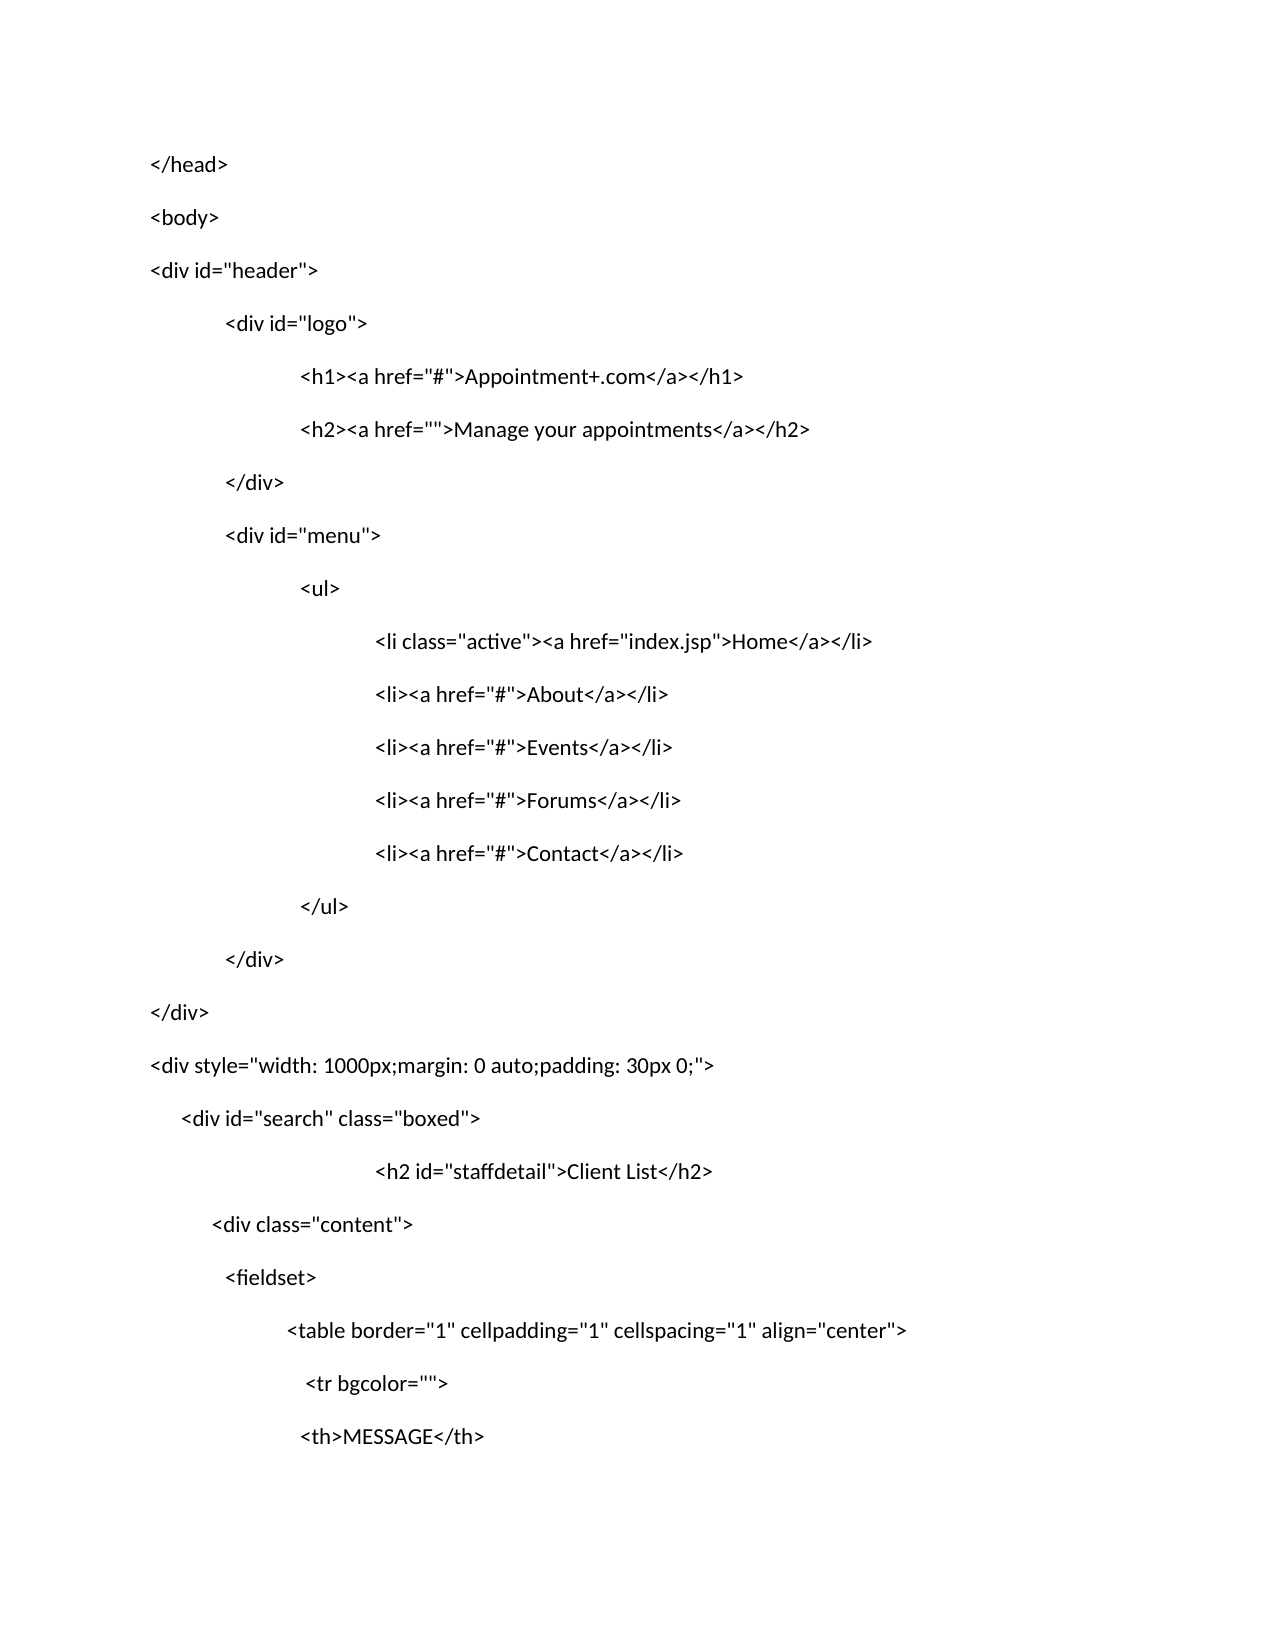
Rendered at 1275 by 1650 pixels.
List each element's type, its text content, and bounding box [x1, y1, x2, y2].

text <h2><a href="">Manage your appointments</a></h2> [150, 415, 1125, 443]
text </head> [150, 150, 1125, 178]
text <div style="width: 1000px;margin: 0 auto;padding: 30px 0;"> [150, 1051, 1125, 1079]
text <h2 id="staffdetail">Client List</h2> [150, 1157, 1125, 1185]
text <ul> [150, 574, 1125, 602]
text <h1><a href="#">Appointment+.com</a></h1> [150, 362, 1125, 390]
text <table border="1" cellpadding="1" cellspacing="1" align="center"> [150, 1316, 1125, 1344]
text </ul> [150, 892, 1125, 920]
text <div class="content"> [150, 1210, 1125, 1238]
text </div> [150, 998, 1125, 1026]
text <fieldset> [150, 1263, 1125, 1291]
text <div id="menu"> [150, 521, 1125, 549]
text <li><a href="#">Forums</a></li> [150, 786, 1125, 814]
text <body> [150, 203, 1125, 231]
text </div> [150, 945, 1125, 973]
text <tr bgcolor=""> [150, 1369, 1125, 1397]
text <div id="search" class="boxed"> [150, 1104, 1125, 1132]
text <div id="header"> [150, 256, 1125, 284]
text </div> [150, 468, 1125, 496]
text <li><a href="#">Contact</a></li> [150, 839, 1125, 867]
text <li class="active"><a href="index.jsp">Home</a></li> [150, 627, 1125, 655]
text <li><a href="#">About</a></li> [150, 680, 1125, 708]
text <li><a href="#">Events</a></li> [150, 733, 1125, 761]
text <th>MESSAGE</th> [150, 1422, 1125, 1451]
text <div id="logo"> [150, 309, 1125, 337]
